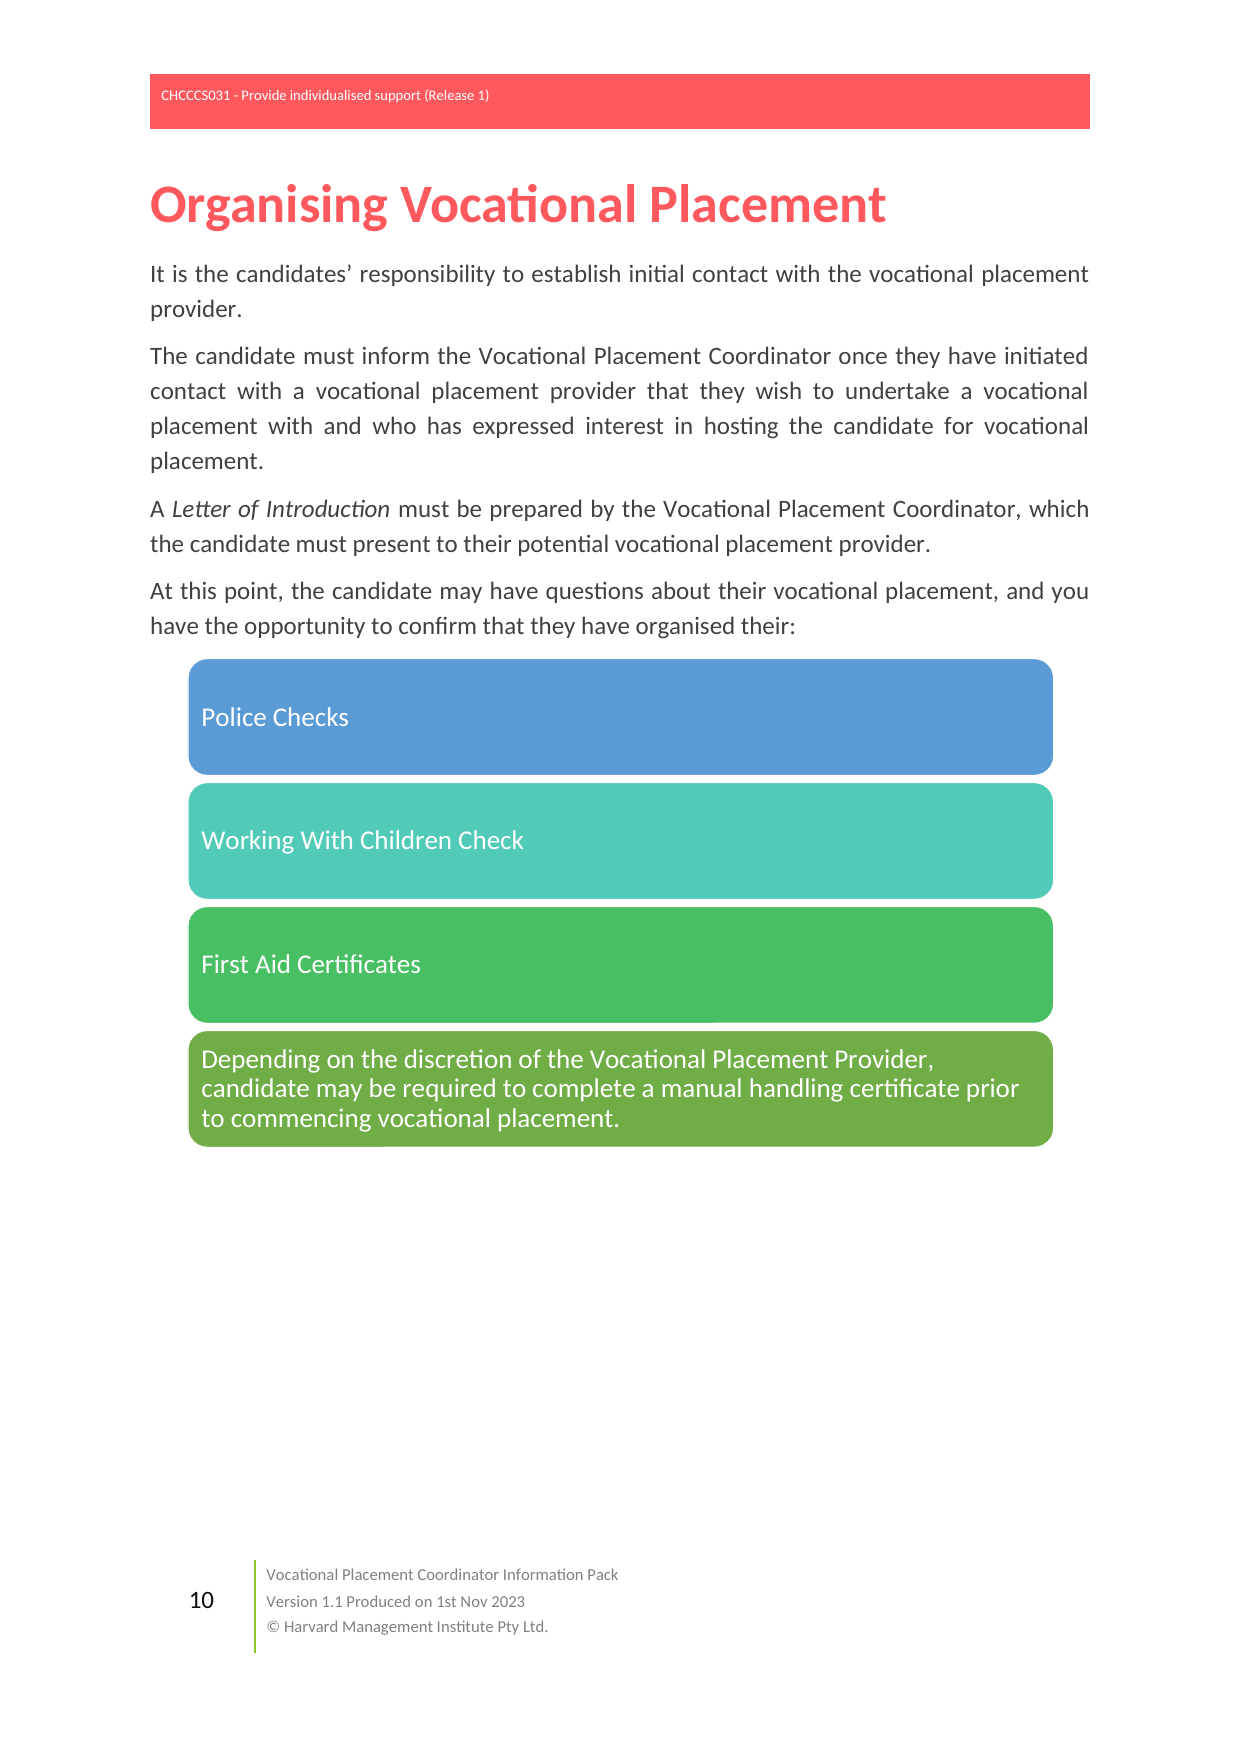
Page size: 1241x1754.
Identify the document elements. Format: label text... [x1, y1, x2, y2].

text The candidate must inform the Vocational Placement Coordinator once they have initiated contact with a vocational placement provider that they wish to undertake a vocational placement with and who has expressed interest in hosting the candidate for vocational placement. [150, 340, 1090, 476]
text A Letter of Introduction must be prepared by the Vocational Placement Coordinator, which the candidate must present to their potential vocational placement provider. [150, 493, 1090, 558]
text At this point, the candidate may have questions about their vocational placement, and you have the opportunity to confirm that they have organised their: [150, 575, 1090, 641]
text It is the candidates’ responsibility to establish initial contact with the vocational placement provider. [150, 258, 1090, 323]
subtitle Organising Vocational Placement [150, 169, 1090, 236]
